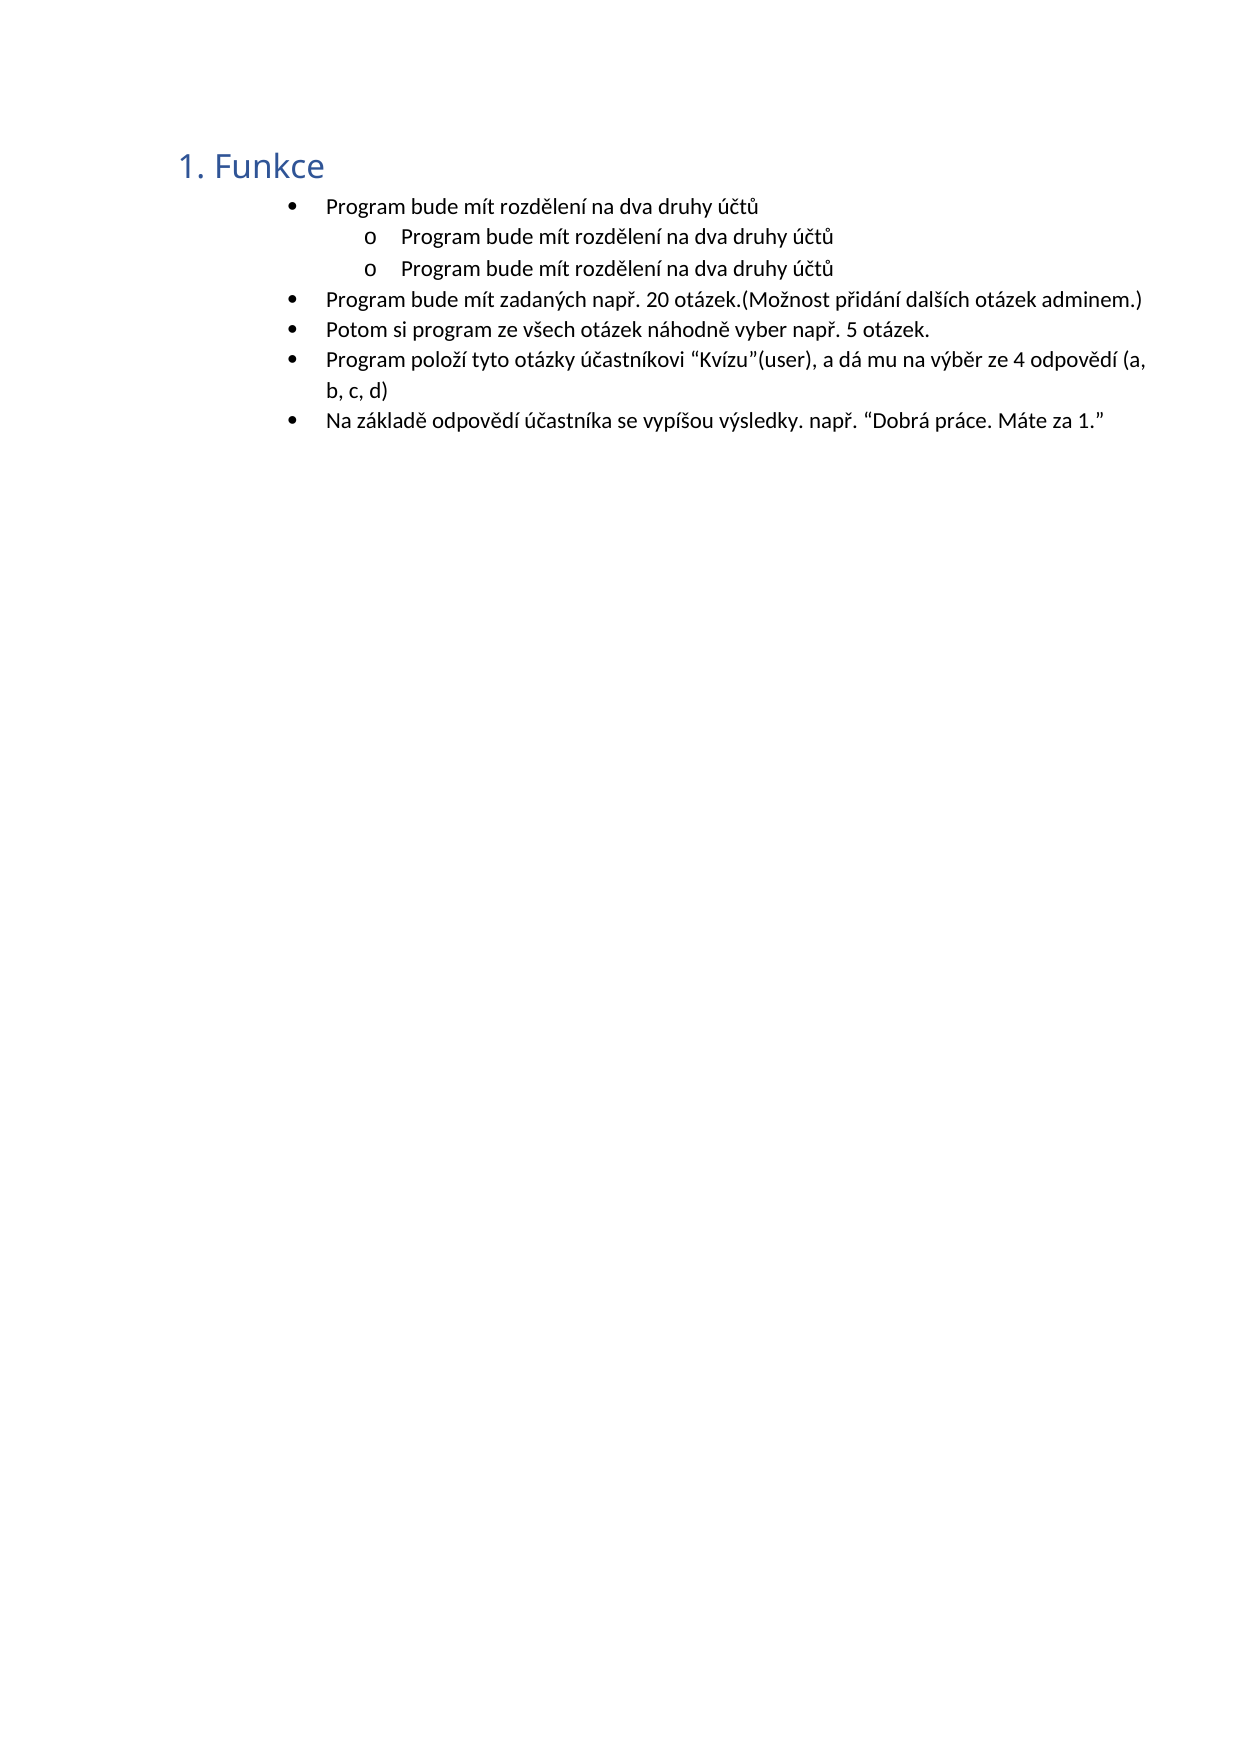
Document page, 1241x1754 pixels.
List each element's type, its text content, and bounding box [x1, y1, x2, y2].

list Program bude mít rozdělení na dva druhy účtů [363, 222, 1152, 251]
list Potom si program ze všech otázek náhodně vyber např. 5 otázek. [288, 315, 1152, 343]
list Program bude mít rozdělení na dva druhy účtů [288, 192, 1152, 220]
list Program položí tyto otázky účastníkovi “Kvízu”(user), a dá mu na výběr ze 4 odpovědí (a, b, c, d) [288, 346, 1152, 404]
subtitle 1. Funkce [177, 143, 1152, 188]
list Program bude mít rozdělení na dva druhy účtů [363, 254, 1152, 283]
list Program bude mít zadaných např. 20 otázek.(Možnost přidání dalších otázek adminem.) [288, 285, 1152, 313]
list Na základě odpovědí účastníka se vypíšou výsledky. např. “Dobrá práce. Máte za 1.” [288, 406, 1152, 434]
